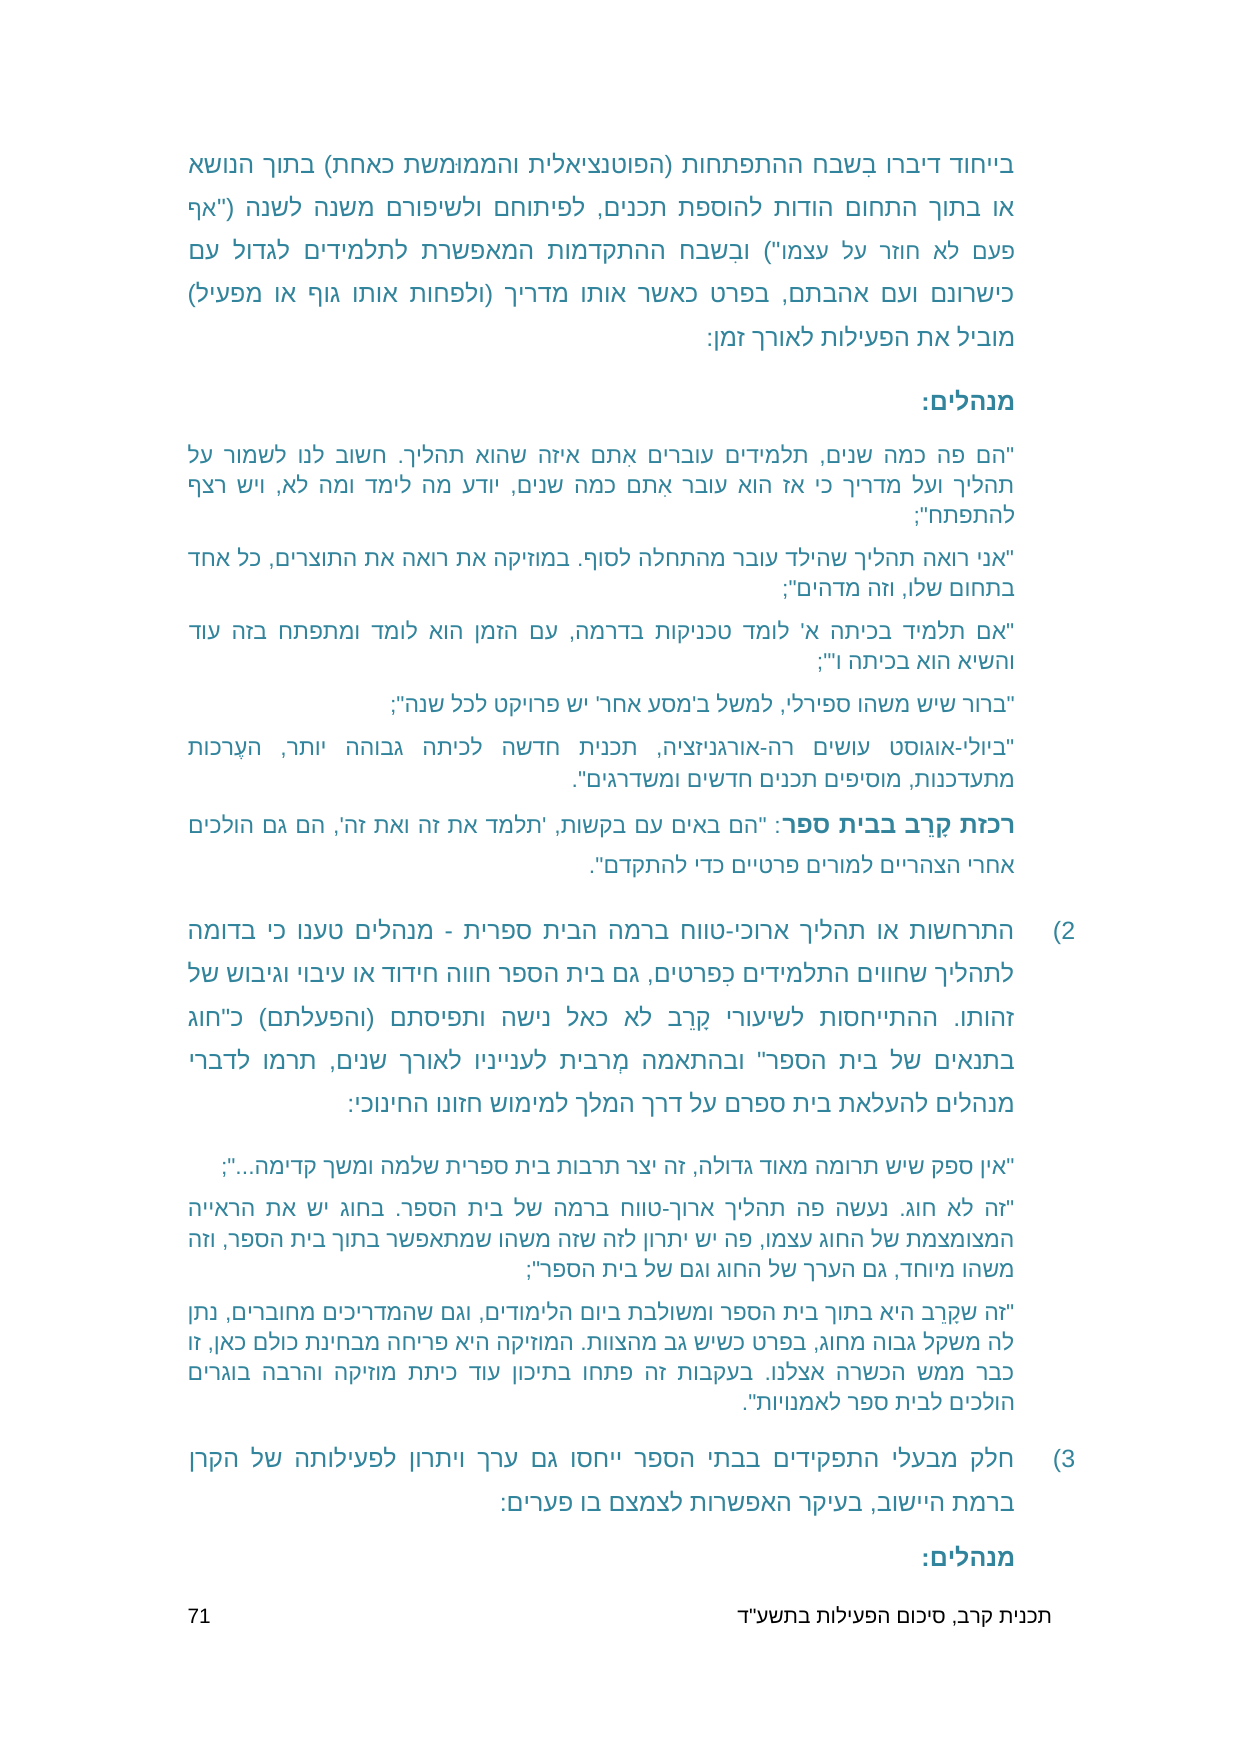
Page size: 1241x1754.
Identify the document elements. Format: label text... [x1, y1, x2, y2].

text רכזת קָרֵב בבית ספר: "הם באים עם בקשות, 'תלמד את זה ואת זה', הם גם הולכים אחרי הצהריים למורים פרטיים כדי להתקדם". [187, 810, 1015, 878]
text "אין ספק שיש תרומה מאוד גדולה, זה יצר תרבות בית ספרית שלמה ומשך קדימה..."; [187, 1153, 1015, 1179]
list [187, 150, 1053, 351]
text מנהלים: [187, 1543, 1015, 1572]
text "ביולי-אוגוסט עושים רה-אורגניזציה, תכנית חדשה לכיתה גבוהה יותר, העֶרכות מתעדכנות, מוסיפים תכנים חדשים ומשדרגים". [187, 734, 1015, 793]
text "זה לא חוג. נעשה פה תהליך ארוך-טווח ברמה של בית הספר. בחוג יש את הראייה המצומצמת של החוג עצמו, פה יש יתרון לזה שזה משהו שמתאפשר בתוך בית הספר, וזה משהו מיוחד, גם הערך של החוג וגם של בית הספר"; [187, 1195, 1015, 1282]
list חלק מבעלי התפקידים בבתי הספר ייחסו גם ערך ויתרון לפעילותה של הקרן ברמת היישוב, בעיקר האפשרות לצמצם בו פערים: [187, 1444, 1053, 1516]
text "ברור שיש משהו ספירלי, למשל ב'מסע אחר' יש פרויקט לכל שנה"; [187, 691, 1015, 717]
text "אני רואה תהליך שהילד עובר מהתחלה לסוף. במוזיקה את רואה את התוצרים, כל אחד בתחום שלו, וזה מדהים"; [187, 545, 1015, 602]
text "אם תלמיד בכיתה א' לומד טכניקות בדרמה, עם הזמן הוא לומד ומתפתח בזה עוד והשיא הוא בכיתה ו'"; [187, 618, 1015, 675]
text "זה שקָרֵב היא בתוך בית הספר ומשולבת ביום הלימודים, וגם שהמדריכים מחוברים, נתן לה משקל גבוה מחוג, בפרט כשיש גב מהצוות. המוזיקה היא פריחה מבחינת כולם כאן, זו כבר ממש הכשרה אצלנו. בעקבות זה פתחו בתיכון עוד כיתת מוזיקה והרבה בוגרים הולכים לבית ספר לאמנויות". [187, 1298, 1015, 1416]
list התרחשות או תהליך ארוכי-טווח ברמה הבית ספרית - מנהלים טענו כי בדומה לתהליך שחווים התלמידים כִפרטים, גם בית הספר חווה חידוד או עיבוי וגיבוש של זהותו. ההתייחסות לשיעורי קָרֵב לא כאל נישה ותפיסתם (והפעלתם) כ"חוג בתנאים של בית הספר" ובהתאמה מְרבית לענייניו לאורך שנים, תרמו לדברי מנהלים להעלאת בית ספרם על דרך המלך למימוש חזונו החינוכי: [187, 916, 1053, 1117]
text "הם פה כמה שנים, תלמידים עוברים אִתם איזה שהוא תהליך. חשוב לנו לשמור על תהליך ועל מדריך כי אז הוא עובר אִתם כמה שנים, יודע מה לימד ומה לא, ויש רצף להתפתח"; [187, 442, 1015, 529]
text מנהלים: [187, 386, 1015, 415]
